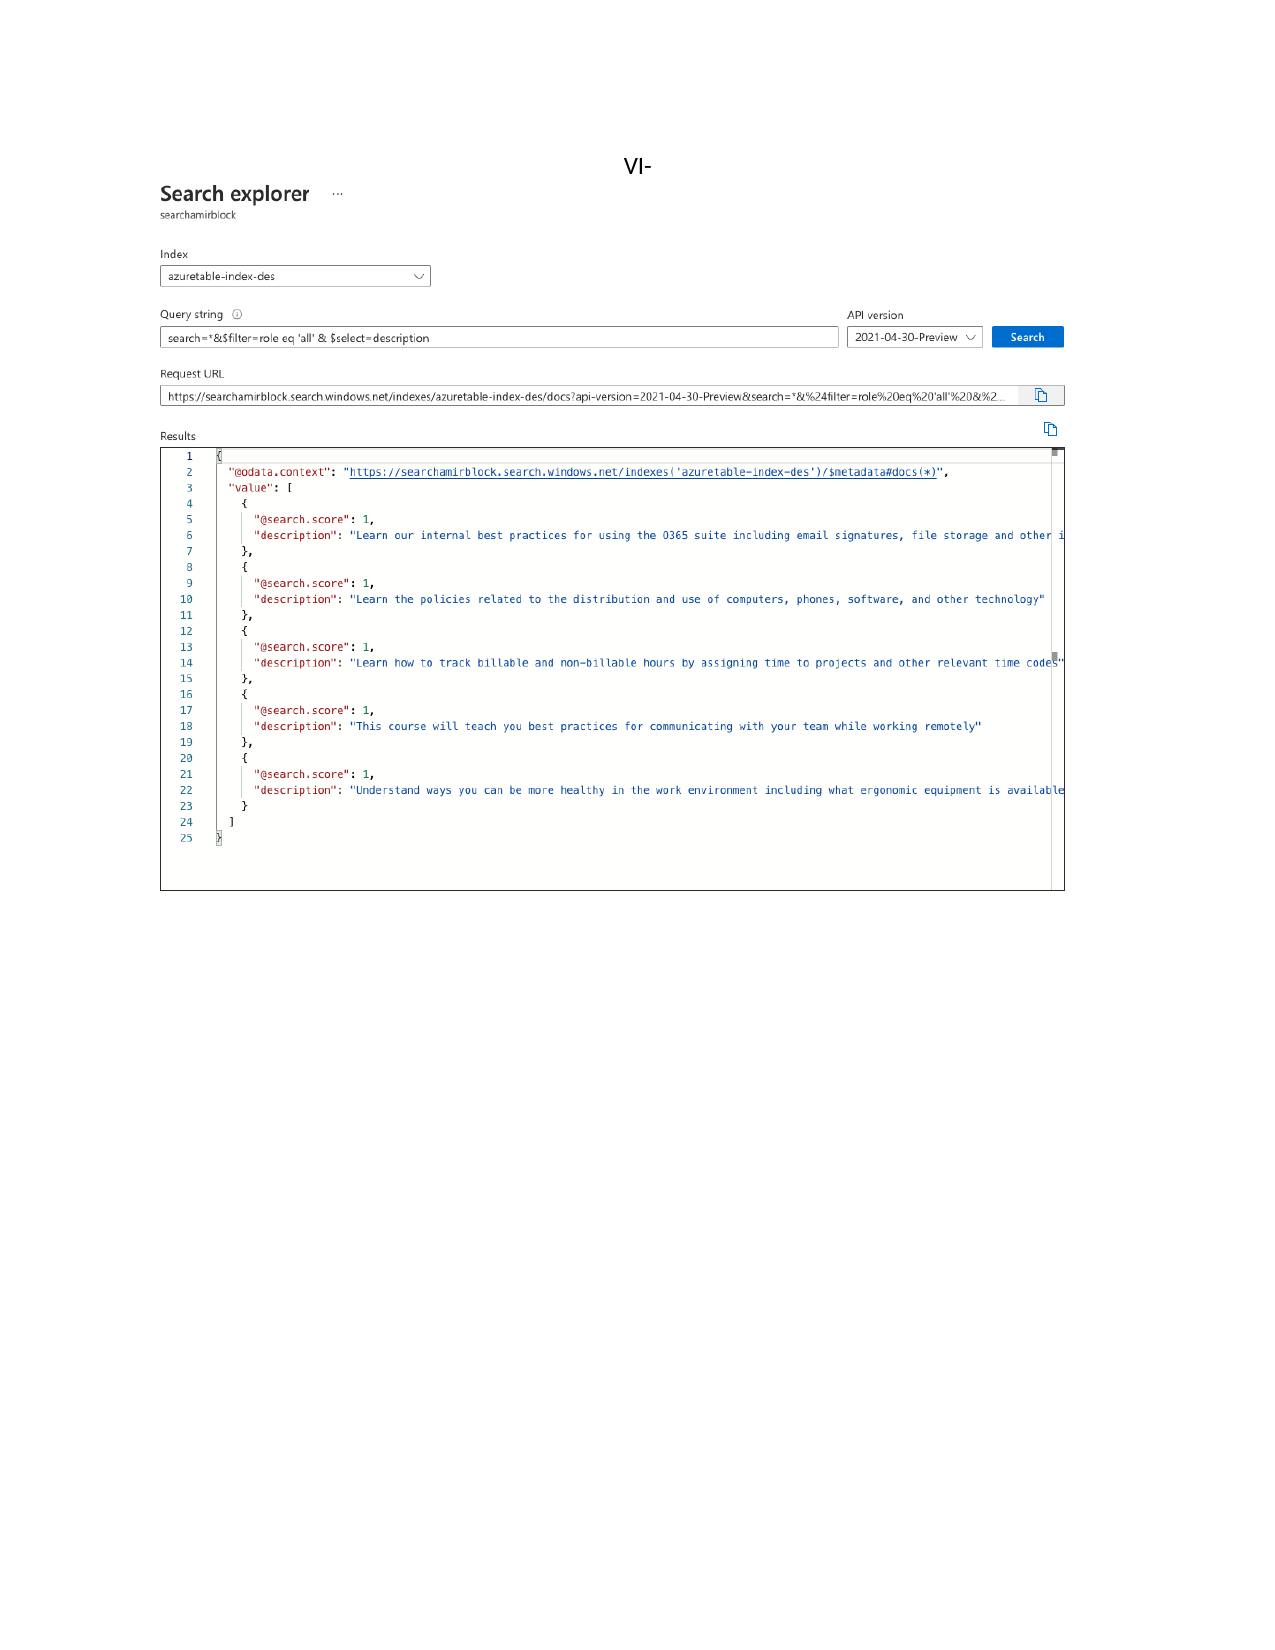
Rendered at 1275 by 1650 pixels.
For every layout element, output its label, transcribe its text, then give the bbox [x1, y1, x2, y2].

picture [150, 180, 1125, 933]
text VI- [150, 150, 1125, 180]
